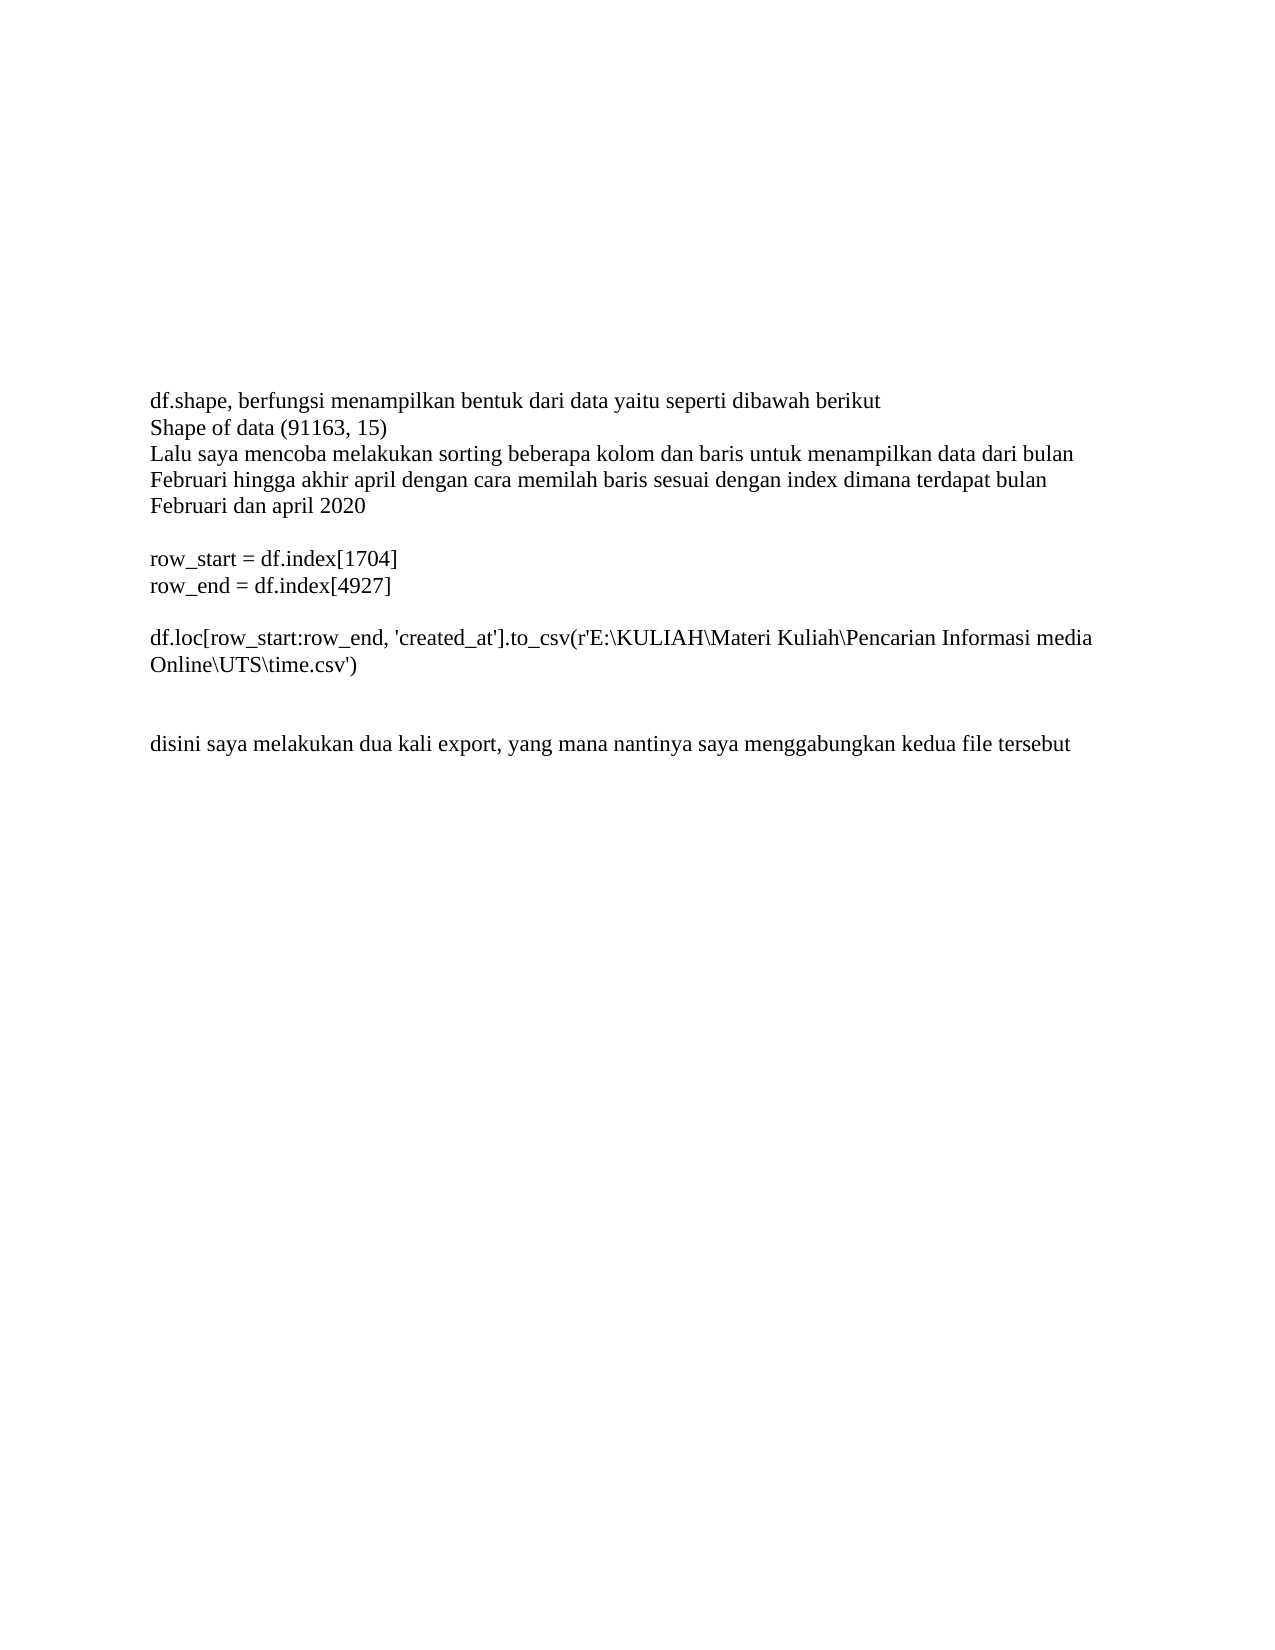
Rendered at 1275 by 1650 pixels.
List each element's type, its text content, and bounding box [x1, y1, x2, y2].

text Lalu saya mencoba melakukan sorting beberapa kolom dan baris untuk menampilkan data dari bulan [150, 440, 1125, 466]
text disini saya melakukan dua kali export, yang mana nantinya saya menggabungkan kedua file tersebut [150, 730, 1125, 756]
text row_end = df.index[4927] [150, 572, 1125, 598]
text Februari dan april 2020 [150, 493, 1125, 519]
text df.shape, berfungsi menampilkan bentuk dari data yaitu seperti dibawah berikut Shape of data (91163, 15) [150, 387, 1125, 440]
text Februari hingga akhir april dengan cara memilah baris sesuai dengan index dimana terdapat bulan [150, 466, 1125, 493]
text df.loc[row_start:row_end, 'created_at'].to_csv(r'E:\KULIAH\Materi Kuliah\Pencarian Informasi media Online\UTS\time.csv') [150, 624, 1125, 677]
text row_start = df.index[1704] [150, 545, 1125, 572]
